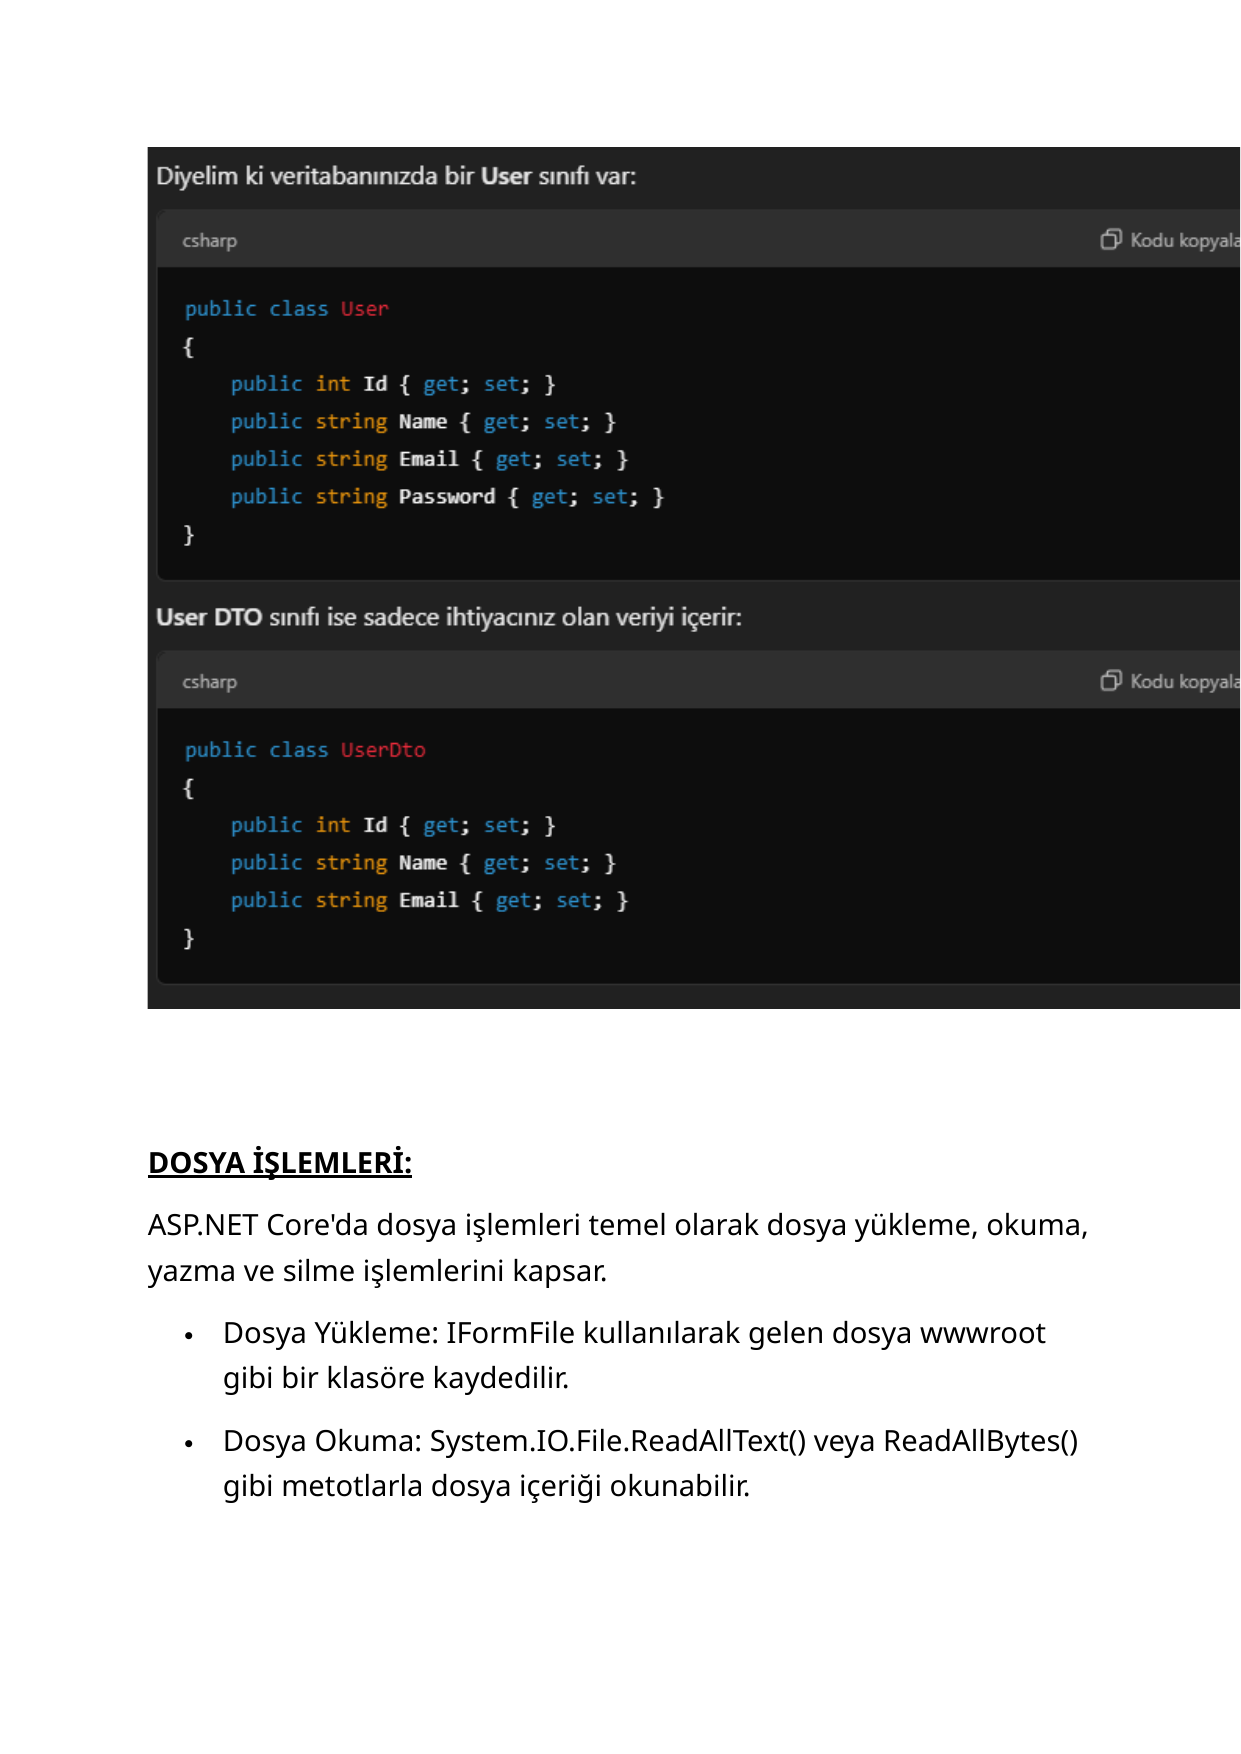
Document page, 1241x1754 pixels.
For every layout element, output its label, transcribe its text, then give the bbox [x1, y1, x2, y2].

text DOSYA İŞLEMLERİ: [148, 1142, 1093, 1182]
list Dosya Yükleme: IFormFile kullanılarak gelen dosya wwwroot gibi bir klasöre kaydedilir. [185, 1312, 1093, 1397]
picture [147, 147, 1241, 1009]
text ASP.NET Core'da dosya işlemleri temel olarak dosya yükleme, okuma, yazma ve silme işlemlerini kapsar. [148, 1204, 1093, 1289]
list Dosya Okuma: System.IO.File.ReadAllText() veya ReadAllBytes() gibi metotlarla dosya içeriği okunabilir. [185, 1420, 1093, 1505]
